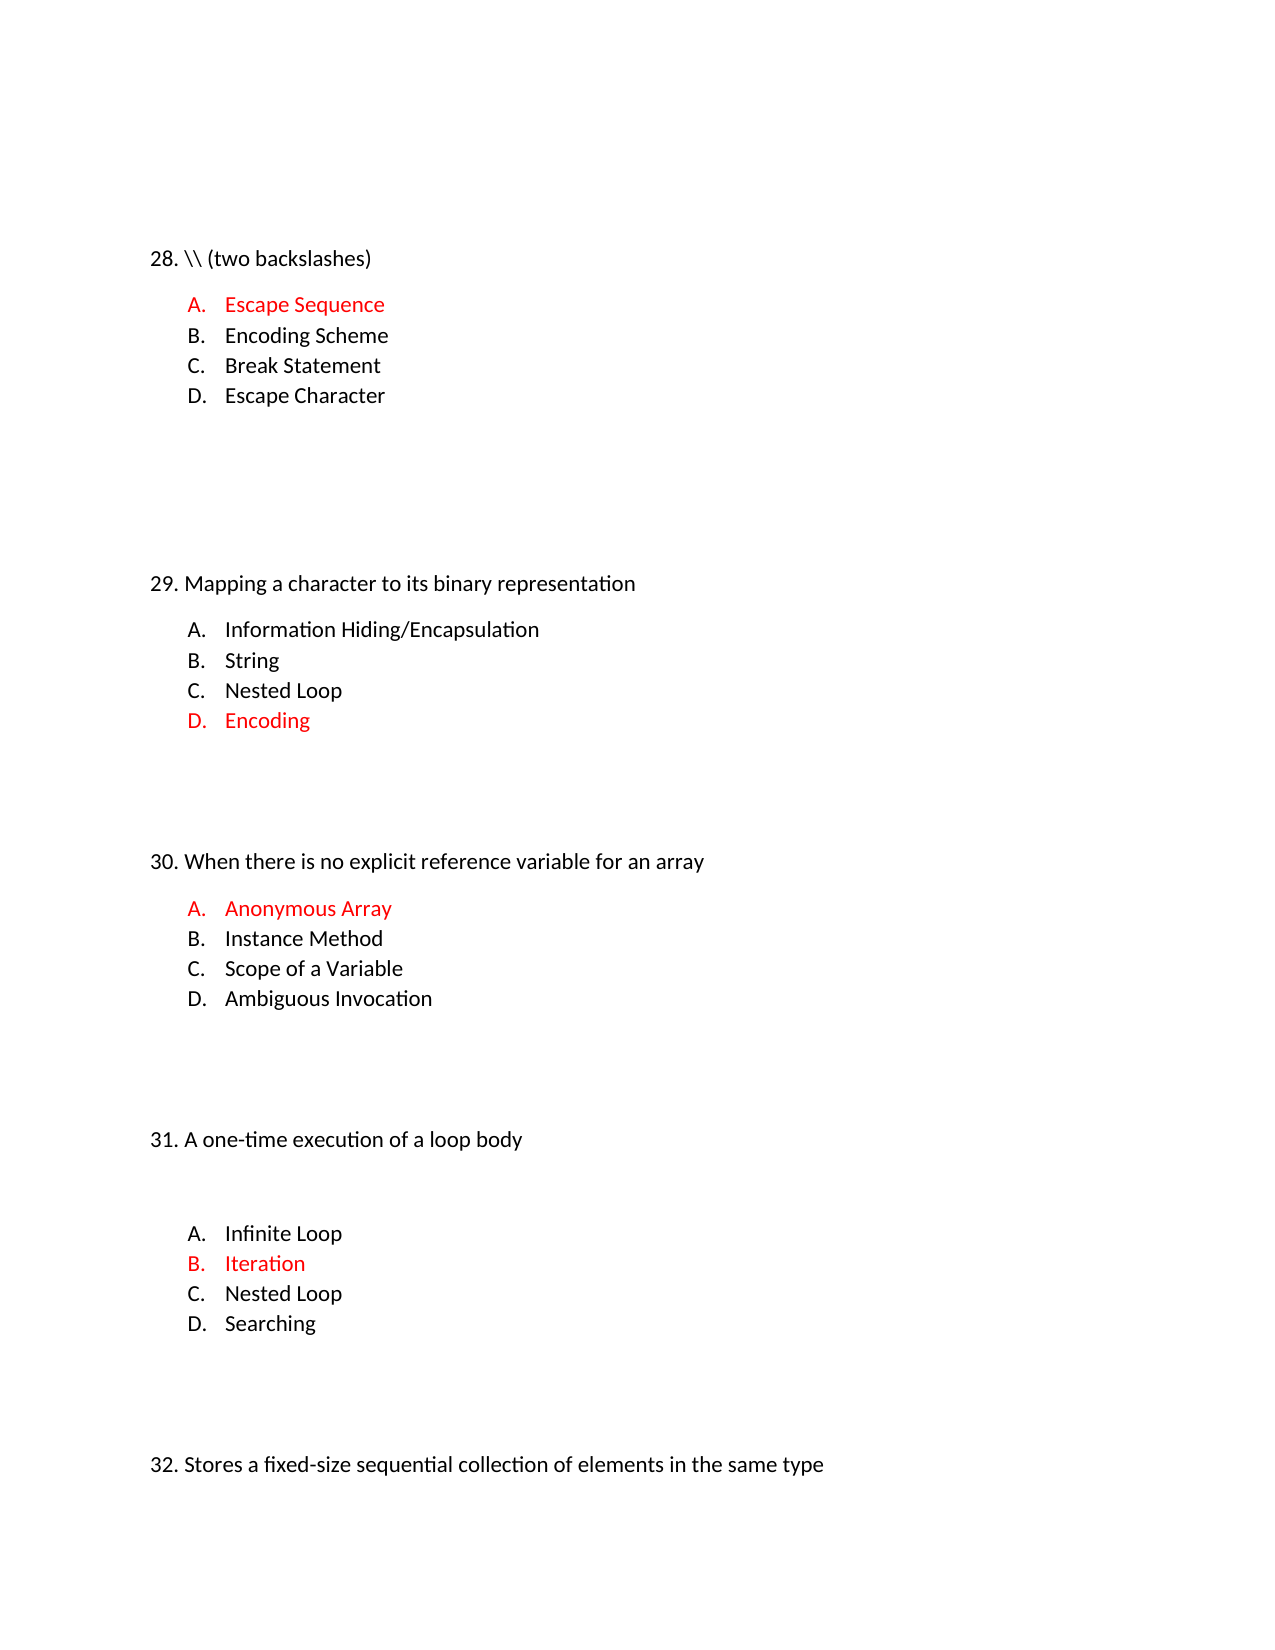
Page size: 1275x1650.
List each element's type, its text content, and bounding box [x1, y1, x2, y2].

list Scope of a Variable [187, 954, 1125, 982]
list Infinite Loop [187, 1219, 1125, 1247]
list Nested Loop [187, 676, 1125, 704]
list Nested Loop [187, 1279, 1125, 1307]
text 28. \\ (two backslashes) [150, 244, 1125, 272]
text 29. Mapping a character to its binary representation [150, 569, 1125, 597]
list Instance Method [187, 924, 1125, 952]
list Anonymous Array [187, 894, 1125, 922]
list Escape Sequence [187, 291, 1125, 319]
list Iteration [187, 1249, 1125, 1277]
list Escape Character [187, 381, 1125, 409]
list Searching [187, 1309, 1125, 1337]
text 32. Stores a fixed-size sequential collection of elements in the same type [150, 1450, 1125, 1478]
text 31. A one-time execution of a loop body [150, 1125, 1125, 1153]
list Break Statement [187, 351, 1125, 379]
text 30. When there is no explicit reference variable for an array [150, 847, 1125, 875]
list String [187, 646, 1125, 674]
list Encoding Scheme [187, 321, 1125, 349]
list Ambiguous Invocation [187, 984, 1125, 1012]
list Encoding [187, 706, 1125, 734]
list Information Hiding/Encapsulation [187, 616, 1125, 644]
